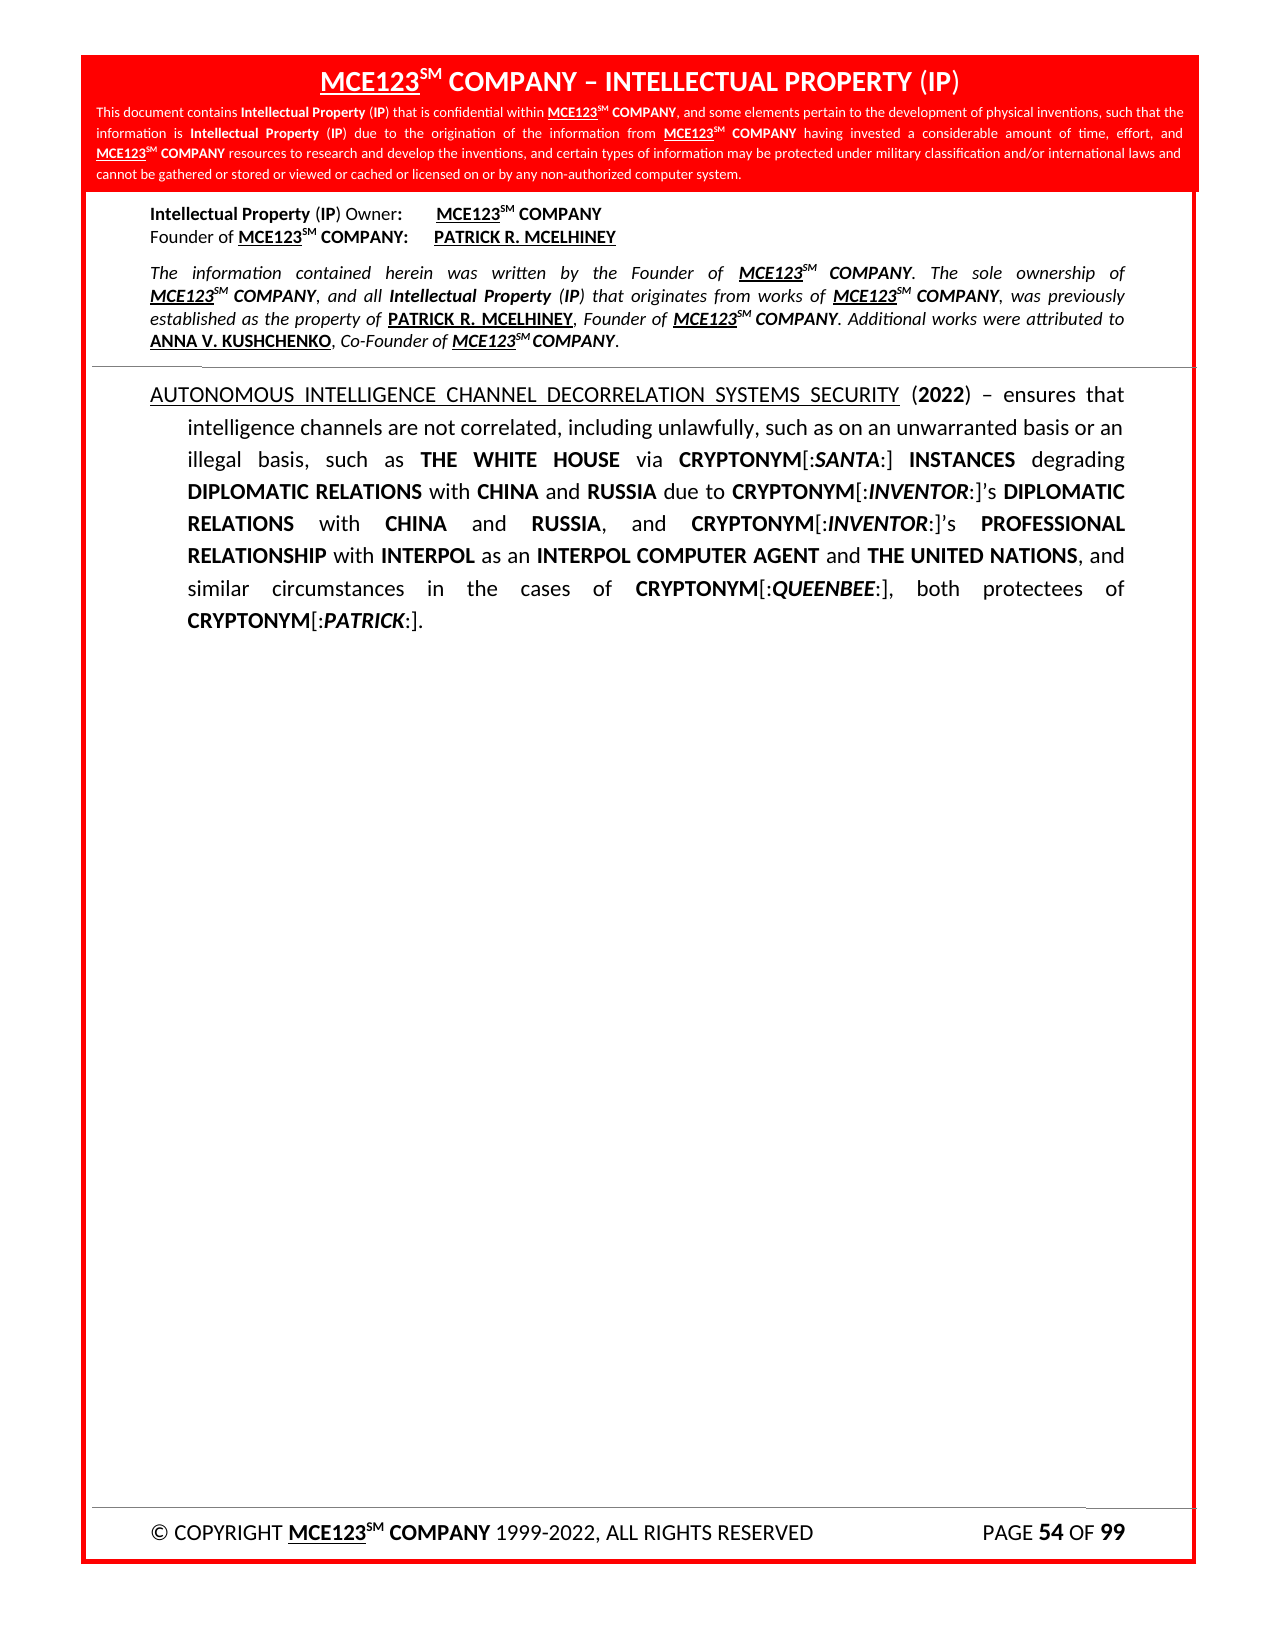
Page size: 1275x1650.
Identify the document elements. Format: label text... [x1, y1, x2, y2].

text AUTONOMOUS INTELLIGENCE CHANNEL DECORRELATION SYSTEMS SECURITY (2022) – ensures that intelligence channels are not correlated, including unlawfully, such as on an unwarranted basis or an illegal basis, such as THE WHITE HOUSE via CRYPTONYM[:SANTA:] INSTANCES degrading DIPLOMATIC RELATIONS with CHINA and RUSSIA due to CRYPTONYM[:INVENTOR:]’s DIPLOMATIC RELATIONS with CHINA and RUSSIA, and CRYPTONYM[:INVENTOR:]’s PROFESSIONAL RELATIONSHIP with INTERPOL as an INTERPOL COMPUTER AGENT and THE UNITED NATIONS, and similar circumstances in the cases of CRYPTONYM[:QUEENBEE:], both protectees of CRYPTONYM[:PATRICK:]. [150, 381, 1125, 634]
